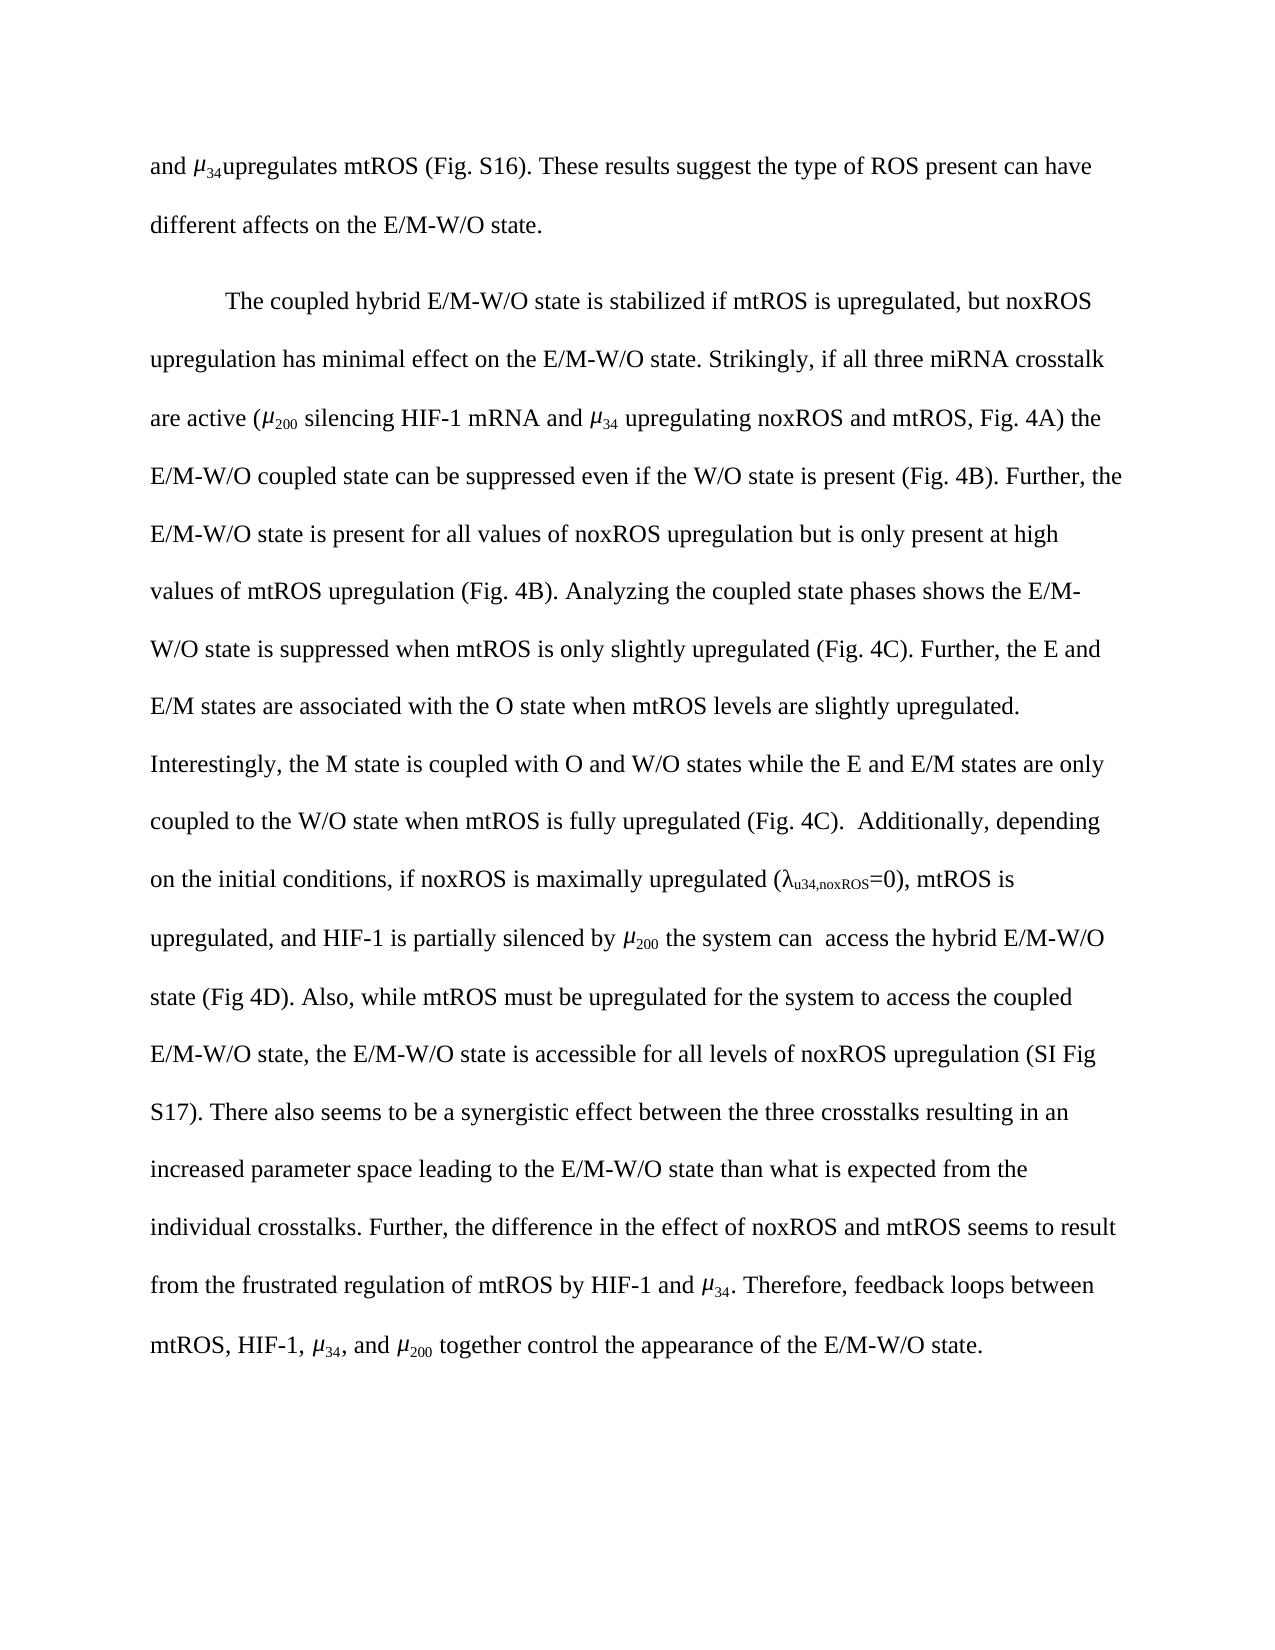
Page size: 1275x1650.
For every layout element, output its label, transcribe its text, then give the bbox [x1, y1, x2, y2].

text The coupled hybrid E/M-W/O state is stabilized if mtROS is upregulated, but noxROS upregulation has minimal effect on the E/M-W/O state. Strikingly, if all three miRNA crosstalk are active ( silencing HIF-1 mRNA and upregulating noxROS and mtROS, Fig. 4A) the E/M-W/O coupled state can be suppressed even if the W/O state is present (Fig. 4B). Further, the E/M-W/O state is present for all values of noxROS upregulation but is only present at high values of mtROS upregulation (Fig. 4B). Analyzing the coupled state phases shows the E/M-W/O state is suppressed when mtROS is only slightly upregulated (Fig. 4C). Further, the E and E/M states are associated with the O state when mtROS levels are slightly upregulated. Interestingly, the M state is coupled with O and W/O states while the E and E/M states are only coupled to the W/O state when mtROS is fully upregulated (Fig. 4C). Additionally, depending on the initial conditions, if noxROS is maximally upregulated (λu34,noxROS=0), mtROS is upregulated, and HIF-1 is partially silenced by the system can access the hybrid E/M-W/O state (Fig 4D). Also, while mtROS must be upregulated for the system to access the coupled E/M-W/O state, the E/M-W/O state is accessible for all levels of noxROS upregulation (SI Fig S17). There also seems to be a synergistic effect between the three crosstalks resulting in an increased parameter space leading to the E/M-W/O state than what is expected from the individual crosstalks. Further, the difference in the effect of noxROS and mtROS seems to result from the frustrated regulation of mtROS by HIF-1 and . Therefore, feedback loops between mtROS, HIF-1, , and together control the appearance of the E/M-W/O state. [150, 286, 1125, 1361]
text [150, 150, 1125, 239]
